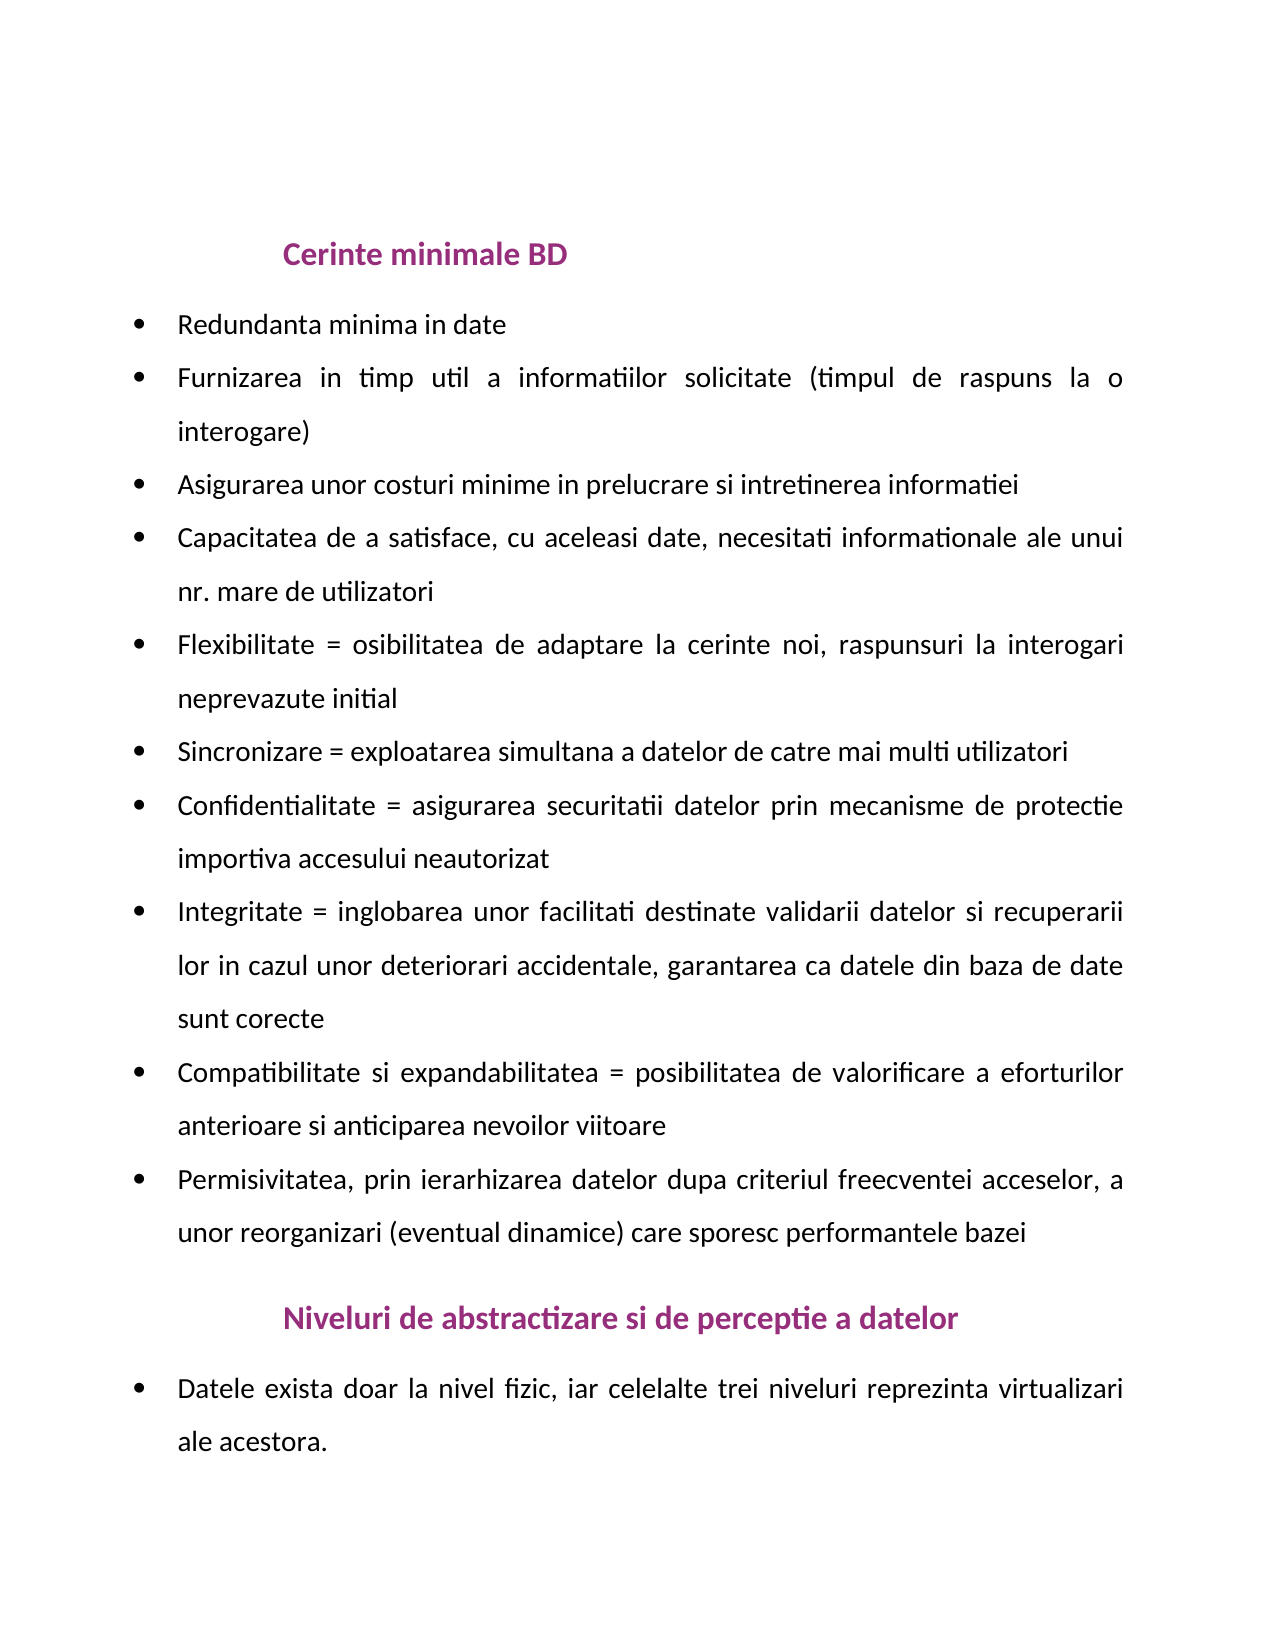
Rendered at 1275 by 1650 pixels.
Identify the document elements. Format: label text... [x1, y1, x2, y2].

list Datele exista doar la nivel fizic, iar celelalte trei niveluri reprezinta virtualizari ale acestora. [134, 1370, 1125, 1459]
list Confidentialitate = asigurarea securitatii datelor prin mecanisme de protectie importiva accesului neautorizat [134, 787, 1125, 876]
list Asigurarea unor costuri minime in prelucrare si intretinerea informatiei [134, 466, 1125, 502]
list Redundanta minima in date [134, 306, 1125, 341]
list Integritate = inglobarea unor facilitati destinate validarii datelor si recuperarii lor in cazul unor deteriorari accidentale, garantarea ca datele din baza de date sunt corecte [134, 893, 1125, 1036]
list Permisivitatea, prin ierarhizarea datelor dupa criteriul freecventei acceselor, a unor reorganizari (eventual dinamice) care sporesc performantele bazei [134, 1161, 1125, 1250]
list Flexibilitate = osibilitatea de adaptare la cerinte noi, raspunsuri la interogari neprevazute initial [134, 626, 1125, 715]
list Capacitatea de a satisface, cu aceleasi date, necesitati informationale ale unui nr. mare de utilizatori [134, 519, 1125, 608]
text Cerinte minimale BD [208, 233, 1125, 273]
list Compatibilitate si expandabilitatea = posibilitatea de valorificare a eforturilor anterioare si anticiparea nevoilor viitoare [134, 1054, 1125, 1143]
text Niveluri de abstractizare si de perceptie a datelor [208, 1297, 1125, 1337]
list Furnizarea in timp util a informatiilor solicitate (timpul de raspuns la o interogare) [134, 359, 1125, 448]
list Sincronizare = exploatarea simultana a datelor de catre mai multi utilizatori [134, 733, 1125, 769]
